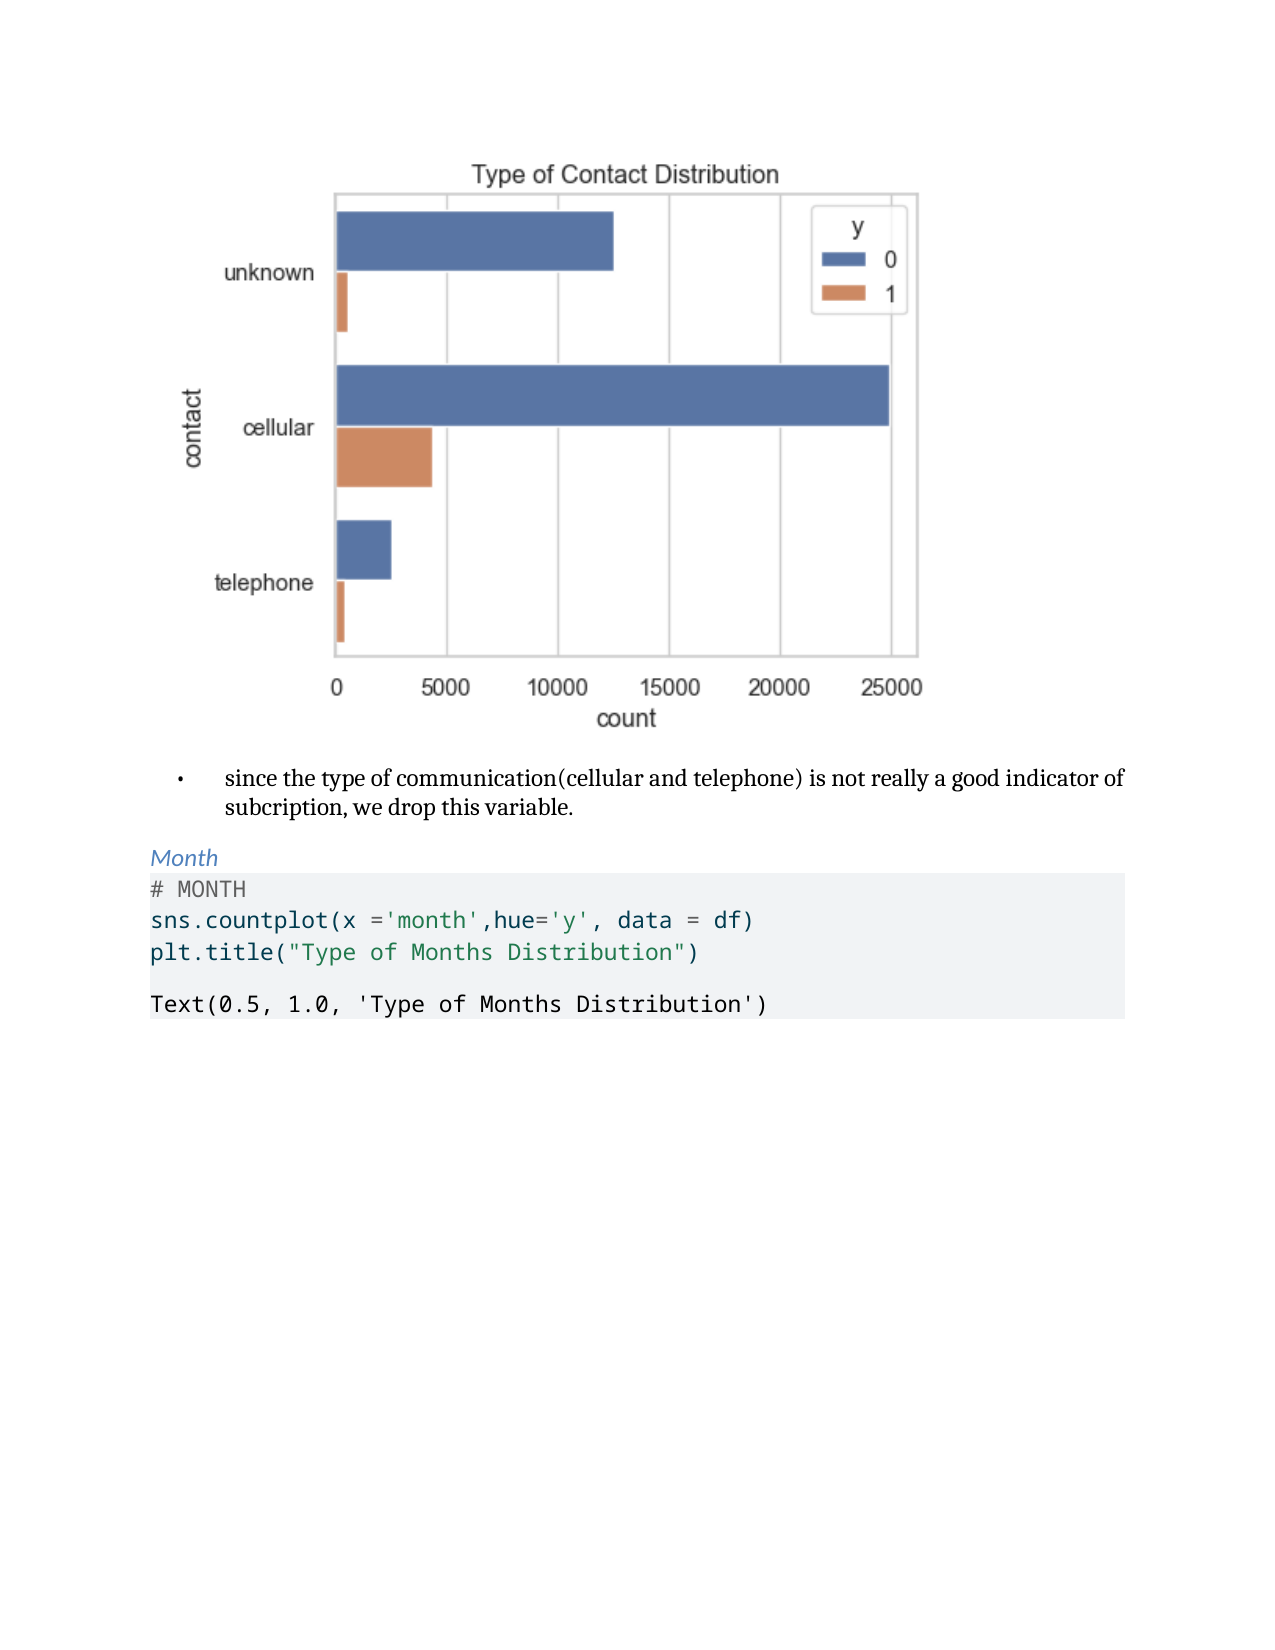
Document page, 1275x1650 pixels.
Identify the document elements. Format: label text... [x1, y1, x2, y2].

list since the type of communication(cellular and telephone) is not really a good indicator of subcription, we drop this variable. [175, 764, 1125, 822]
text Text(0.5, 1.0, 'Type of Months Distribution') [150, 987, 1125, 1019]
subtitle Month [150, 842, 1125, 873]
text # MONTH sns.countplot(x ='month',hue='y', data = df) plt.title("Type of Months Distribution") [246, 873, 1125, 967]
picture [168, 150, 938, 746]
